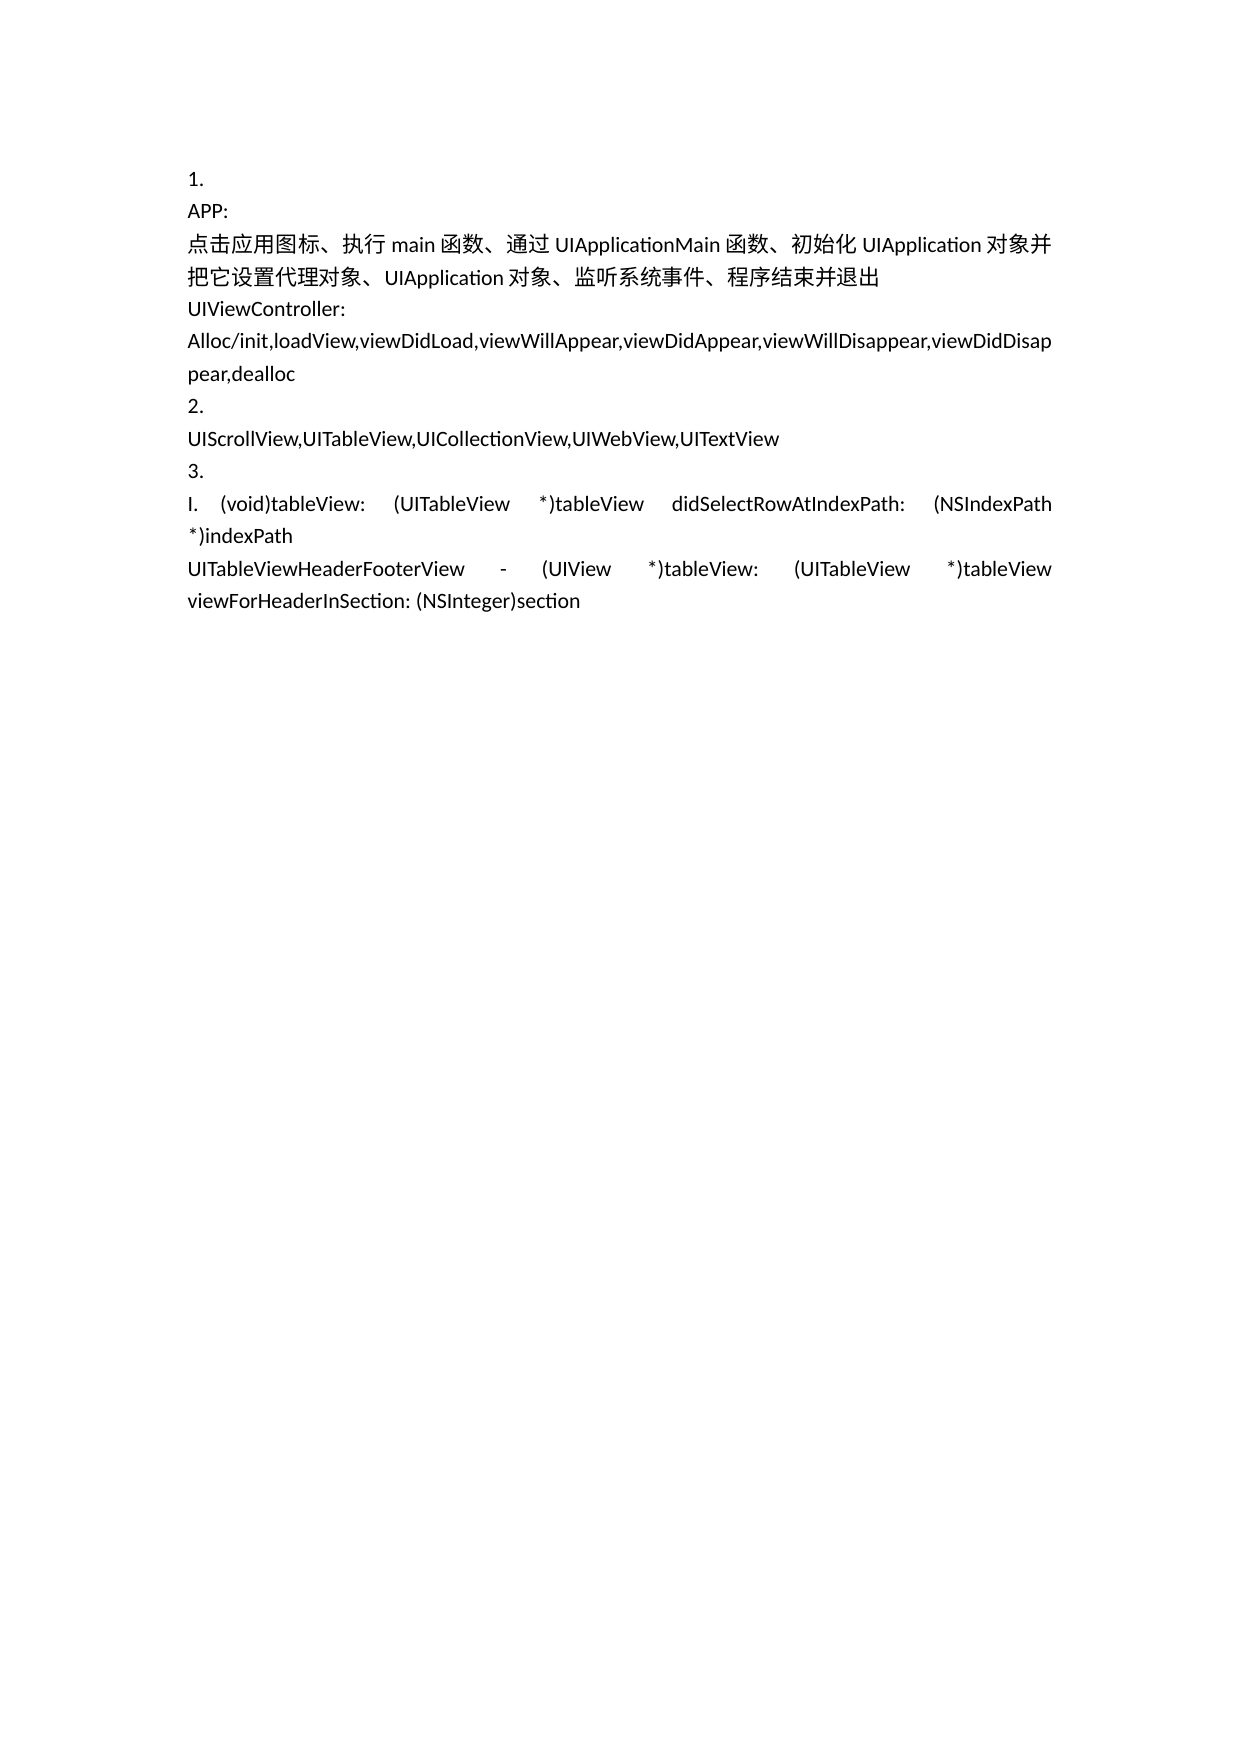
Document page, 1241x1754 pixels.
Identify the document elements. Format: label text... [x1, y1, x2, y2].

list 点击应用图标、执行main函数、通过UIApplicationMain函数、初始化UIApplication对象并把它设置代理对象、UIApplication对象、监听系统事件、程序结束并退出 [187, 227, 1053, 292]
list UIScrollView,UITableView,UICollectionView,UIWebView,UITextView [187, 422, 1053, 454]
list (void)tableView: (UITableView *)tableView didSelectRowAtIndexPath: (NSIndexPath *)indexPath [187, 487, 1053, 552]
list 3. [187, 454, 1053, 487]
list APP: [187, 194, 1053, 227]
text UITableViewHeaderFooterView - (UIView *)tableView: (UITableView *)tableView viewForHeaderInSection: (NSInteger)section [187, 552, 1053, 617]
list 2. [187, 389, 1053, 422]
list UIViewController: Alloc/init,loadView,viewDidLoad,viewWillAppear,viewDidAppear,viewWillDisappear,viewDidDisappear,dealloc [187, 292, 1053, 389]
